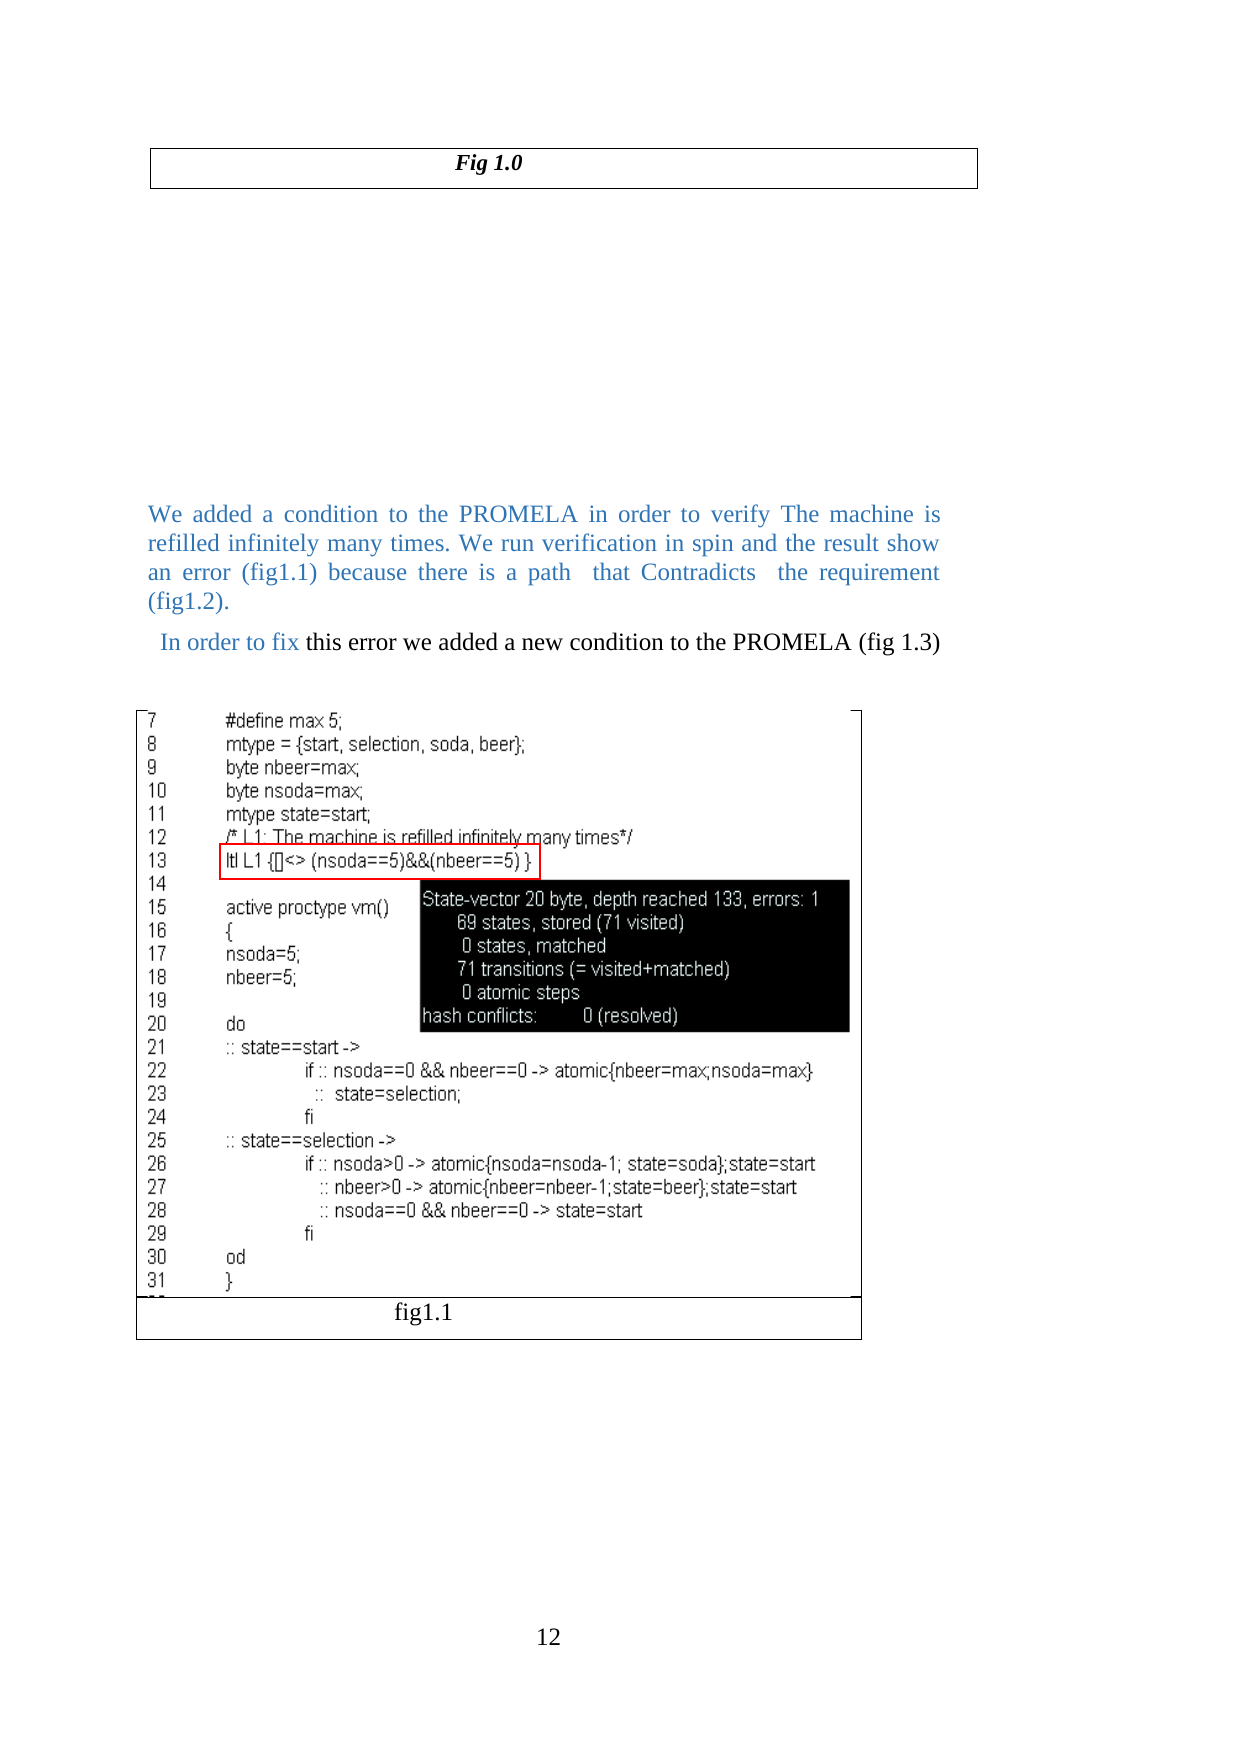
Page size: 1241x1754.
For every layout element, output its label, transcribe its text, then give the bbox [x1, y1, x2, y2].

table_cell Fig 1.0 [151, 149, 977, 188]
text We added a condition to the PROMELA in order to verify The machine is refilled infinitely many times. We run verification in spin and the result show an error (fig1.1) because there is a path that Contradicts the requirement (fig1.2). [148, 499, 941, 614]
table_cell fig1.1 [137, 1298, 861, 1339]
text In order to fix this error we added a new condition to the PROMELA (fig 1.3) [160, 627, 941, 656]
table_header [851, 711, 861, 1296]
picture [147, 710, 851, 1297]
table_header [137, 711, 147, 1296]
